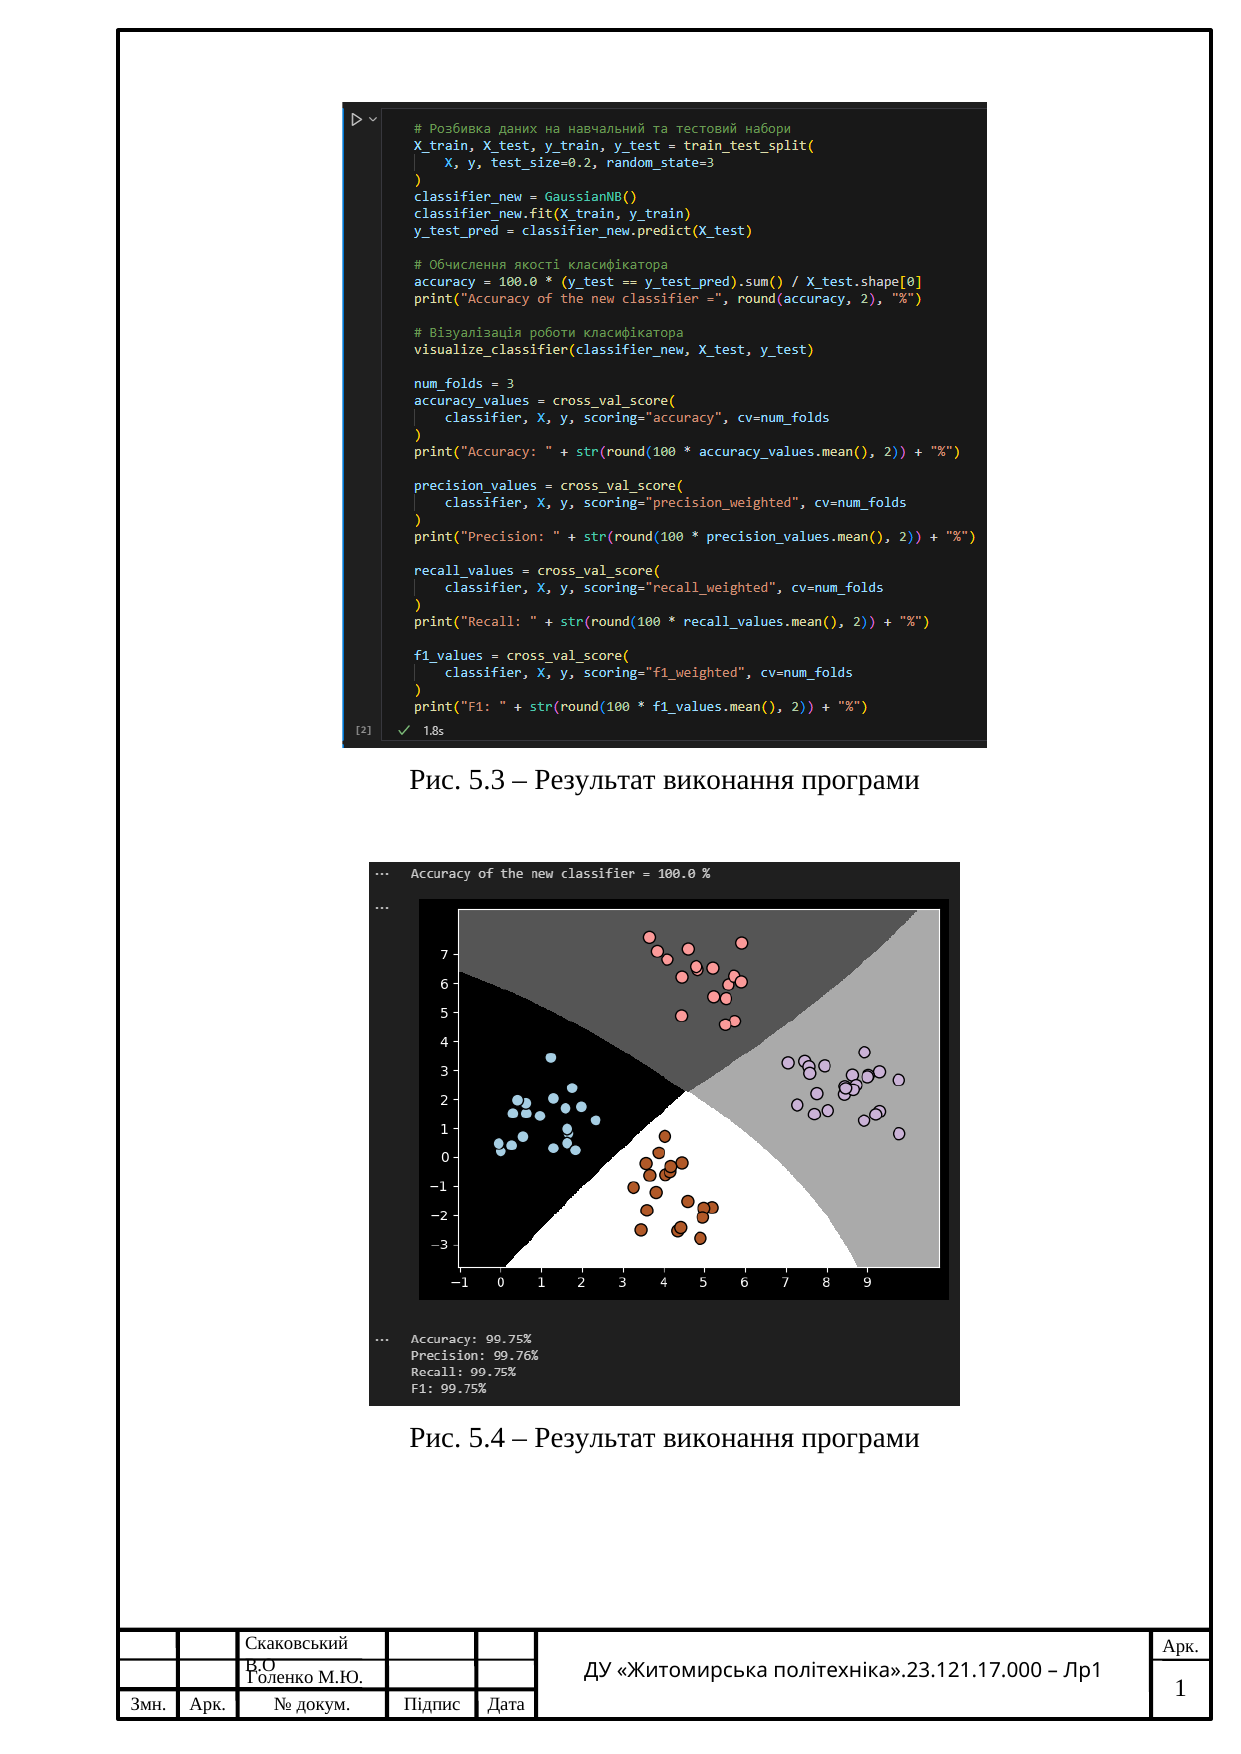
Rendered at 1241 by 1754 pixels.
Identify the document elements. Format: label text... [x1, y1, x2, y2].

text Рис. 5.4 – Результат виконання програми [162, 1420, 1167, 1454]
picture [369, 862, 960, 1406]
picture [342, 102, 987, 748]
text Рис. 5.3 – Результат виконання програми [162, 762, 1167, 795]
